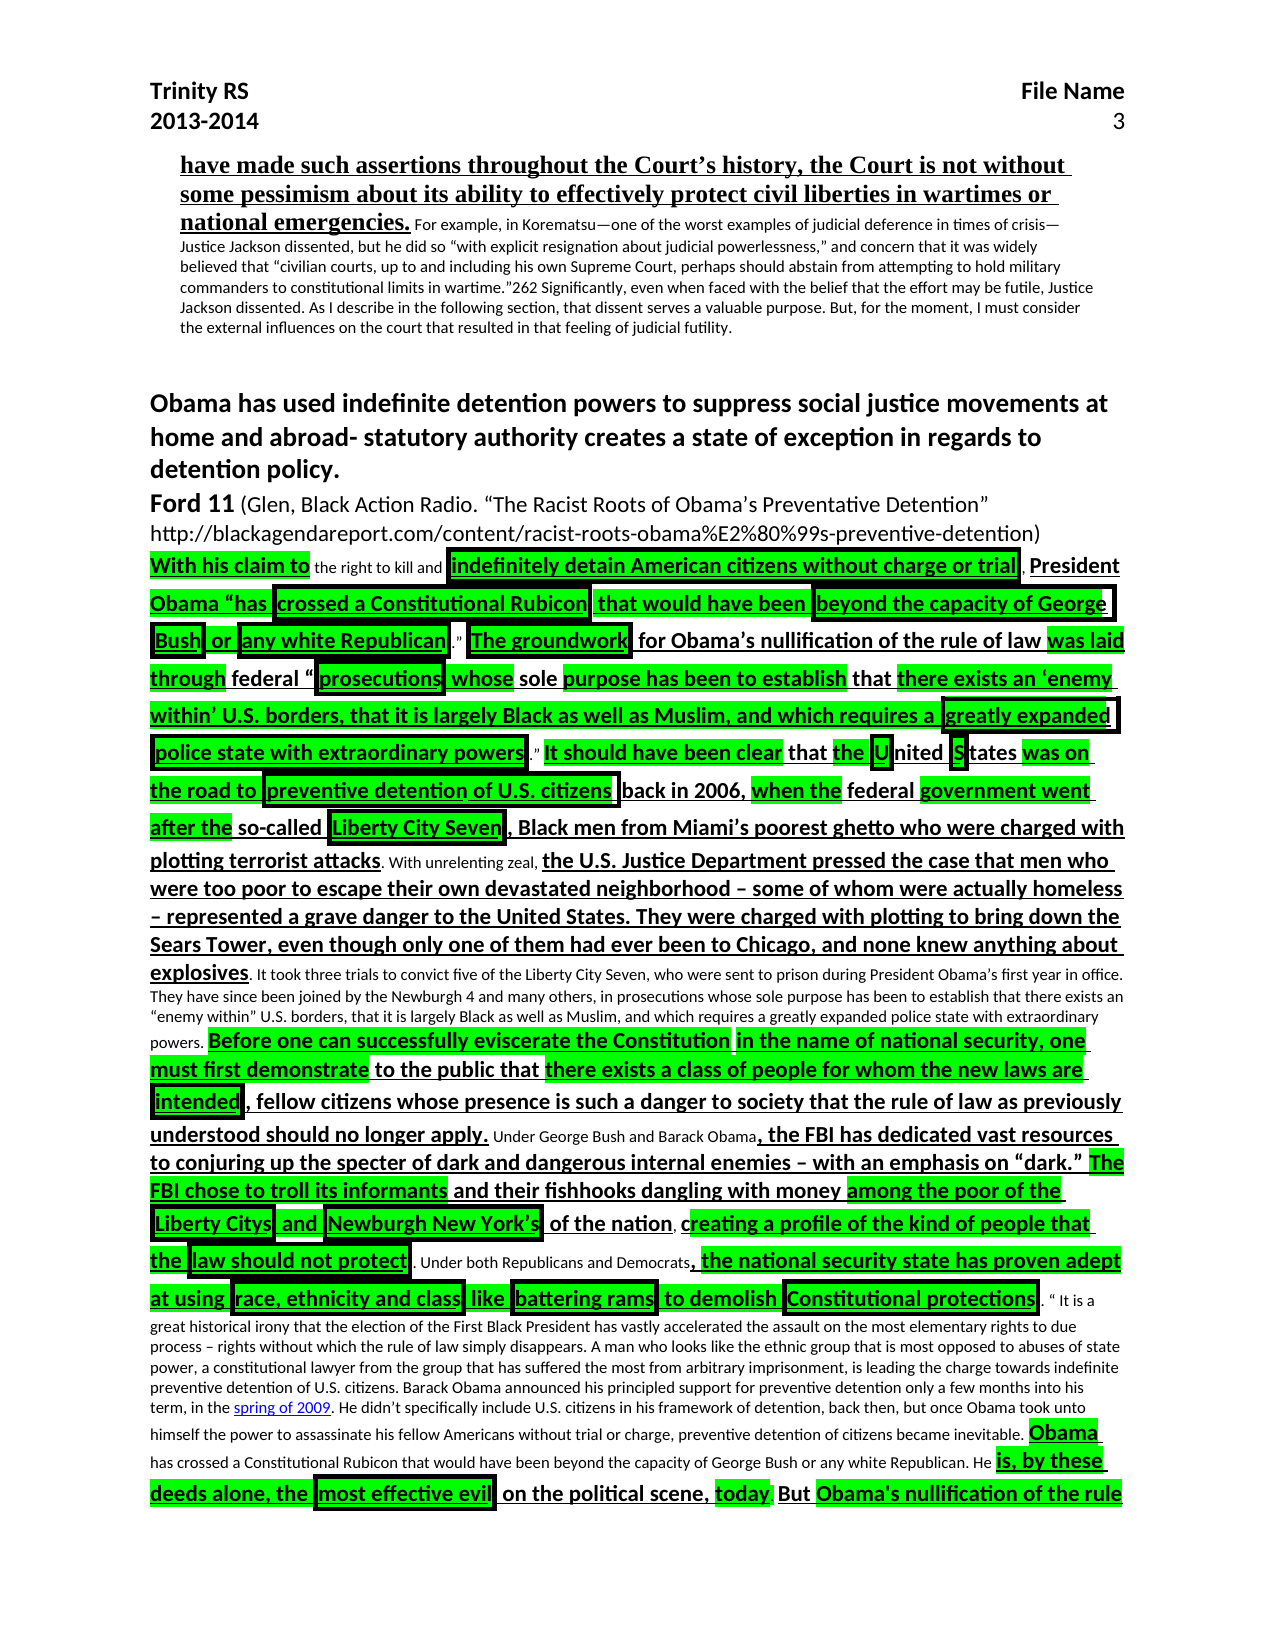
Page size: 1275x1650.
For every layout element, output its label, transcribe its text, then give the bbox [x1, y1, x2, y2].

text Ford 11 (Glen, Black Action Radio. “The Racist Roots of Obama’s Preventative Detention” http://blackagendareport.com/content/racist-roots-obama%E2%80%99s-preventive-detention) [150, 486, 1125, 547]
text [180, 150, 1095, 338]
subtitle Obama has used indefinite detention powers to suppress social justice movements at home and abroad- statutory authority creates a state of exception in regards to detention policy. [150, 387, 1125, 486]
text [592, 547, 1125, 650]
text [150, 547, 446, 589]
